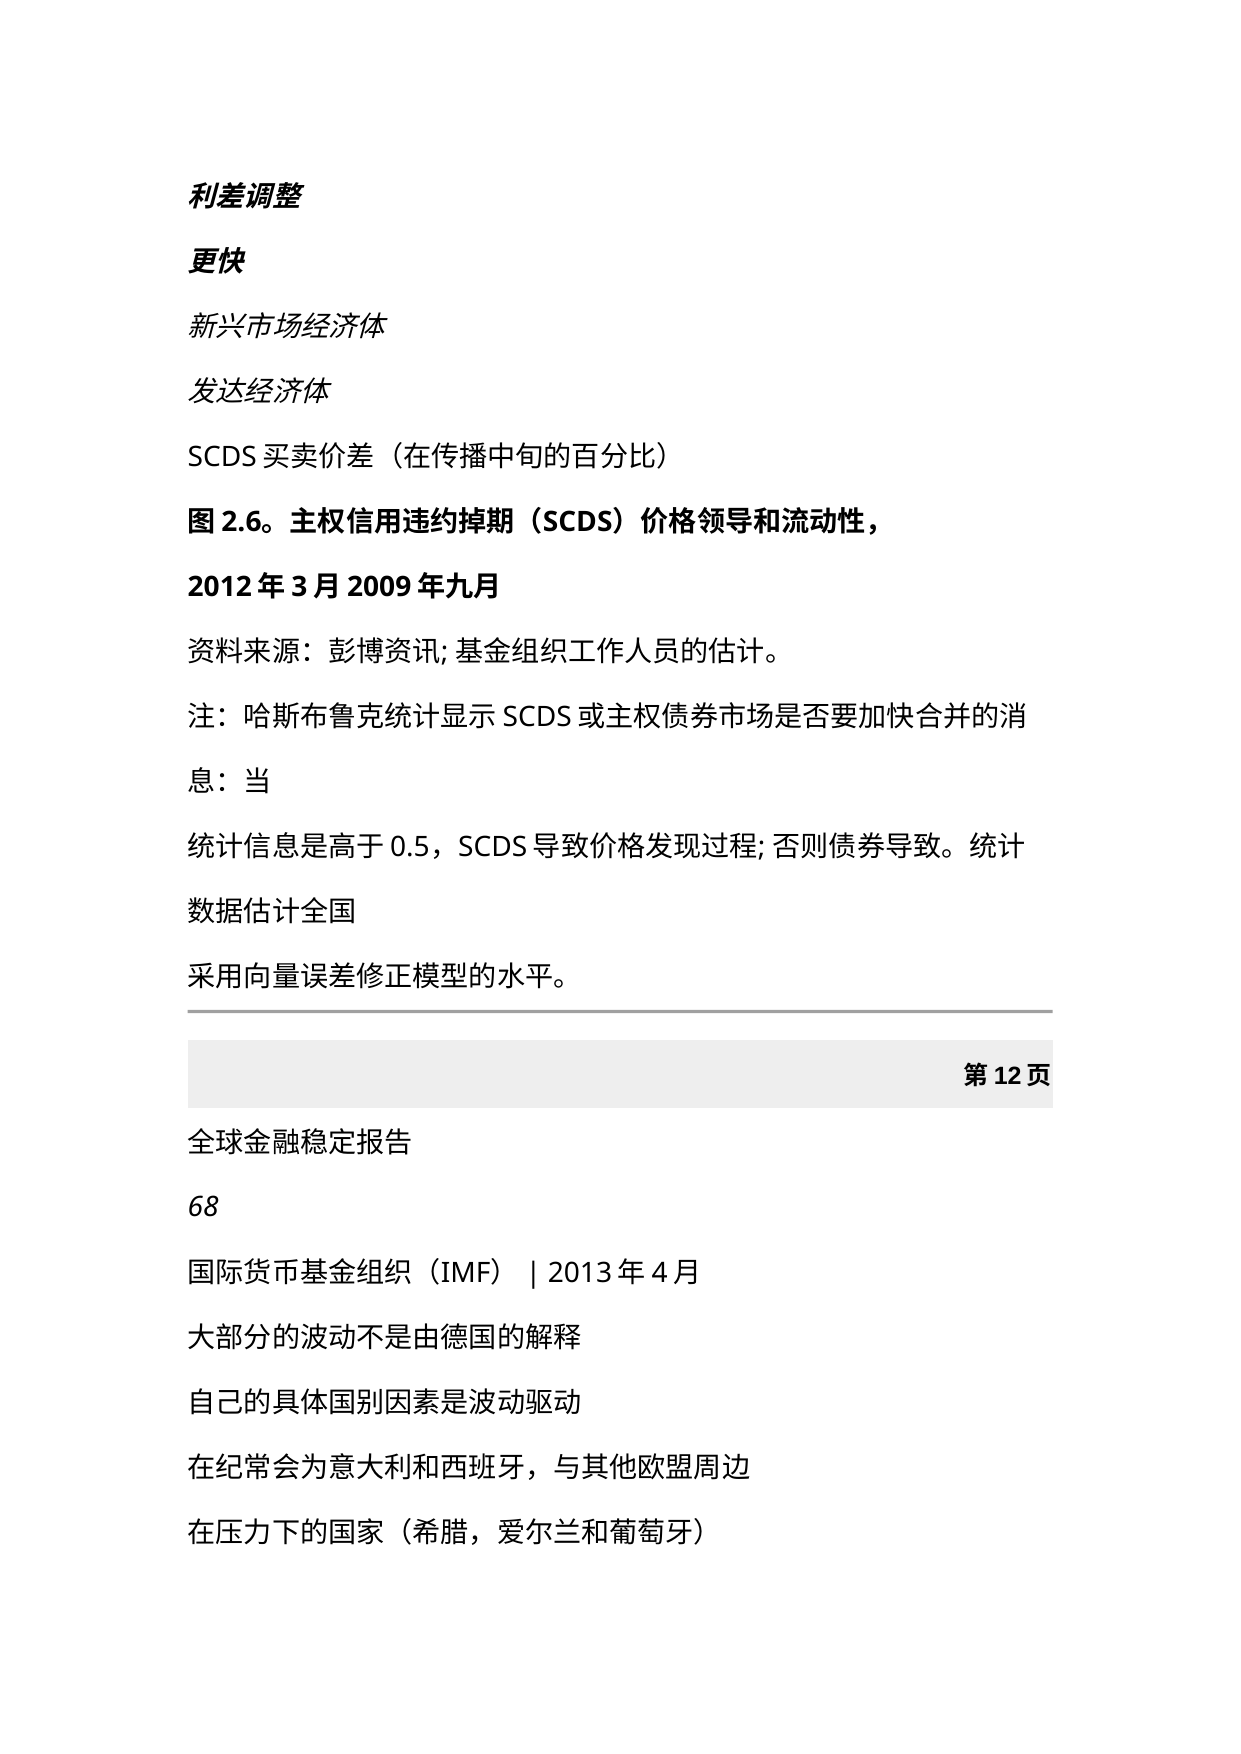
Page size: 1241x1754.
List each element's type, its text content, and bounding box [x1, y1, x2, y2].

text 注：哈斯布鲁克统计显示SCDS或主权债券市场是否要加快合并的消息：当 [187, 682, 1053, 812]
text 在压力下的国家（希腊，爱尔兰和葡萄牙） [187, 1498, 1053, 1563]
text 国际货币基金组织（IMF） | 2013年4月 [187, 1238, 1053, 1303]
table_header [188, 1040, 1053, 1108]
text 自己的具体国别因素是波动驱动 [187, 1368, 1053, 1433]
text 新兴市场经济体 [187, 292, 1053, 357]
text 统计信息是高于0.5，SCDS导致价格发现过程; 否则债券导致。统计数据估计全国 [187, 812, 1053, 942]
text 2012年3月2009年九月 [187, 552, 1053, 617]
text 在纪常会为意大利和西班牙，与其他欧盟周边 [187, 1433, 1053, 1498]
text 利差调整 [187, 162, 1053, 227]
text SCDS买卖价差（在传播中旬的百分比） [187, 422, 1053, 487]
text 发达经济体 [187, 357, 1053, 422]
text 更快 [187, 227, 1053, 292]
text 采用向量误差修正模型的水平。 [187, 942, 1053, 1007]
text 大部分的波动不是由德国的解释 [187, 1303, 1053, 1368]
text 资料来源：彭博资讯; 基金组织工作人员的估计。 [187, 617, 1053, 682]
text 图2.6。主权信用违约掉期（SCDS）价格领导和流动性， [187, 487, 1053, 552]
text 68 [187, 1173, 1053, 1238]
text 全球金融稳定报告 [187, 1108, 1053, 1173]
